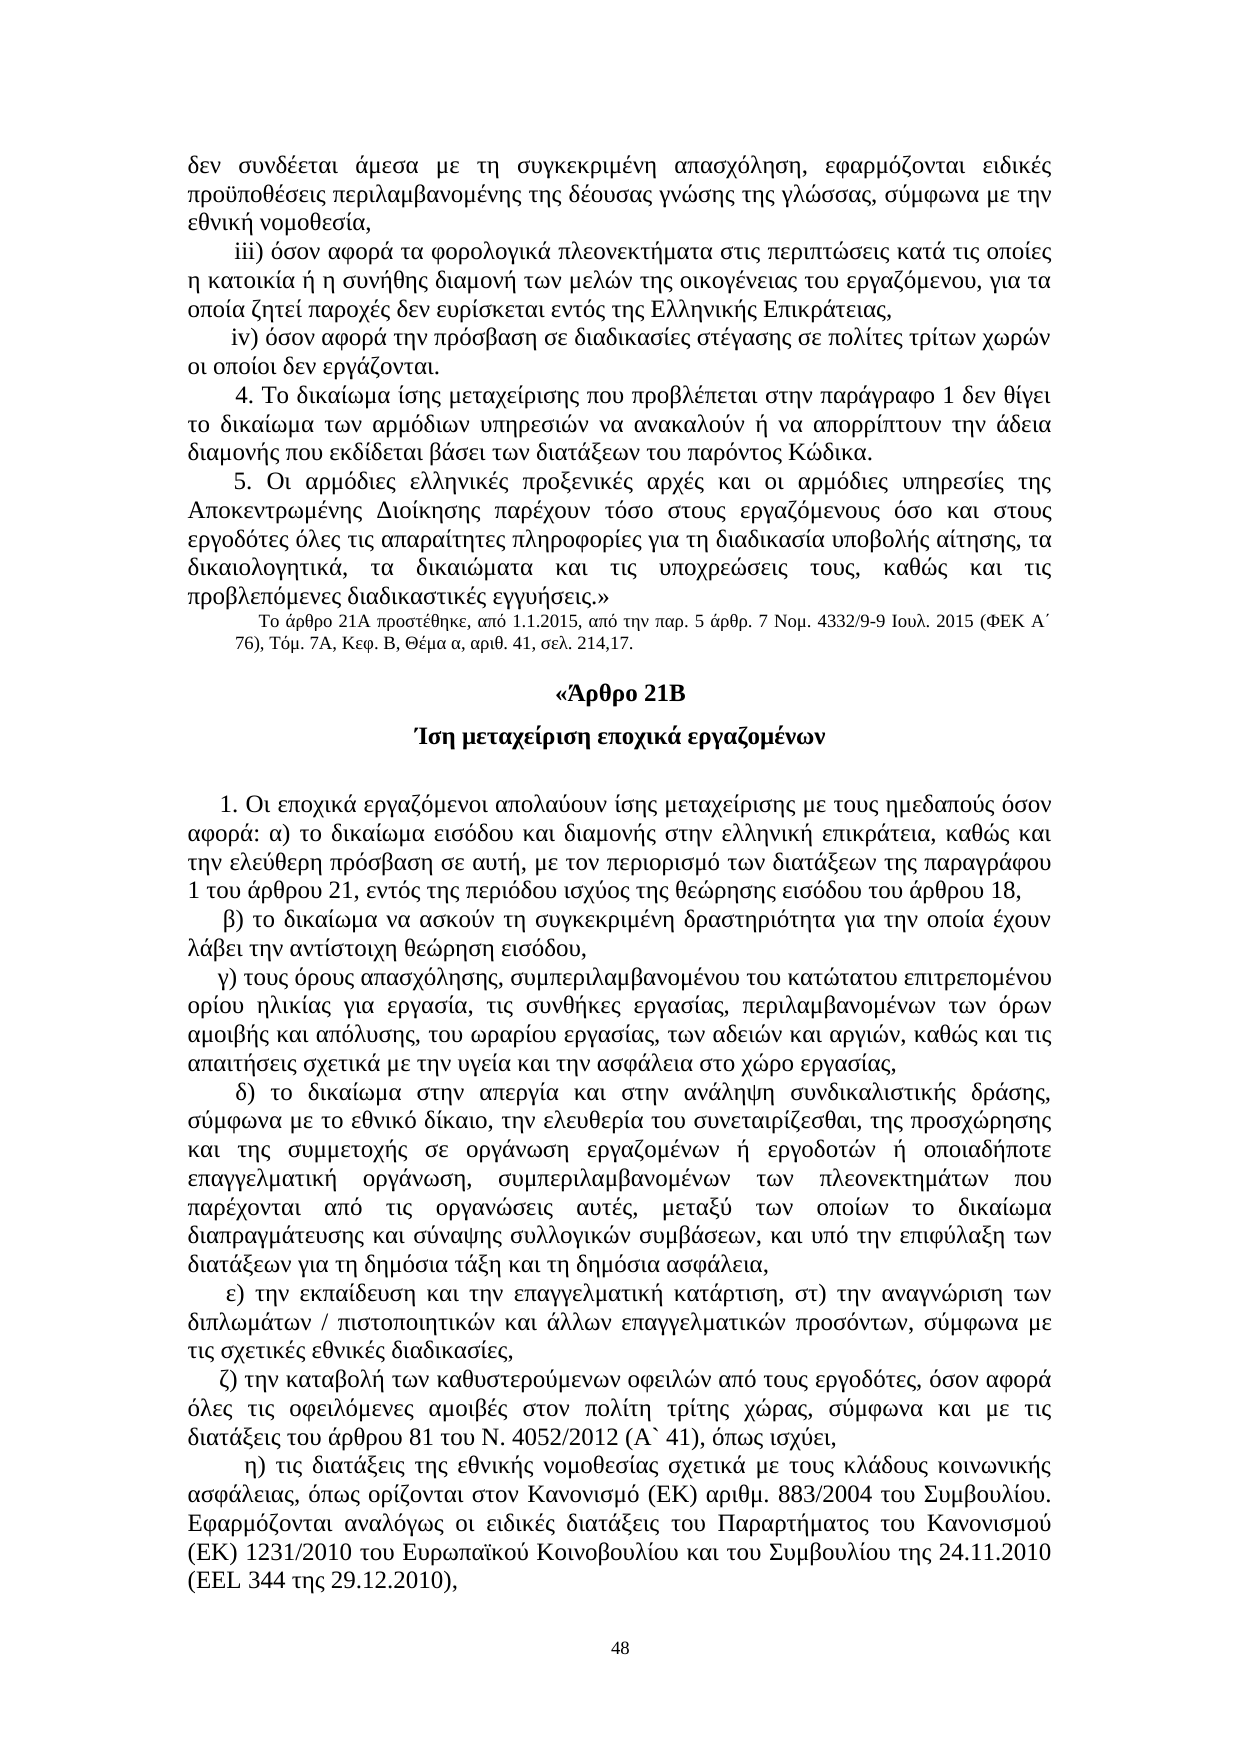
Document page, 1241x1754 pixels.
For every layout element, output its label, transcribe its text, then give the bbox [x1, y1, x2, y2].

text 1. Οι εποχικά εργαζόμενοι απολαύουν ίσης μεταχείρισης με τους ημεδαπούς όσον αφορά: α) το δικαίωμα εισόδου και διαμονής στην ελληνική επικράτεια, καθώς και την ελεύθερη πρόσβαση σε αυτή, με τον περιορισμό των διατάξεων της παραγράφου 1 του άρθρου 21, εντός της περιόδου ισχύος της θεώρησης εισόδου του άρθρου 18, [187, 789, 1053, 904]
text γ) τους όρους απασχόλησης, συμπεριλαμβανομένου του κατώτατου επιτρεπομένου ορίου ηλικίας για εργασία, τις συνθήκες εργασίας, περιλαμβανομένων των όρων αμοιβής και απόλυσης, του ωραρίου εργασίας, των αδειών και αργιών, καθώς και τις απαιτήσεις σχετικά με την υγεία και την ασφάλεια στο χώρο εργασίας, [187, 962, 1053, 1077]
text δ) το δικαίωμα στην απεργία και στην ανάληψη συνδικαλιστικής δράσης, σύμφωνα με το εθνικό δίκαιο, την ελευθερία του συνεταιρίζεσθαι, της προσχώρησης και της συμμετοχής σε οργάνωση εργαζομένων ή εργοδοτών ή οποιαδήποτε επαγγελματική οργάνωση, συμπεριλαμβανομένων των πλεονεκτημάτων που παρέχονται από τις οργανώσεις αυτές, μεταξύ των οποίων το δικαίωμα διαπραγμάτευσης και σύναψης συλλογικών συμβάσεων, και υπό την επιφύλαξη των διατάξεων για τη δημόσια τάξη και τη δημόσια ασφάλεια, [187, 1077, 1053, 1278]
text iii) όσον αφορά τα φορολογικά πλεονεκτήματα στις περιπτώσεις κατά τις οποίες η κατοικία ή η συνήθης διαμονή των μελών της οικογένειας του εργαζόμενου, για τα οποία ζητεί παροχές δεν ευρίσκεται εντός της Ελληνικής Επικράτειας, [187, 236, 1053, 322]
text β) το δικαίωμα να ασκούν τη συγκεκριμένη δραστηριότητα για την οποία έχουν λάβει την αντίστοιχη θεώρηση εισόδου, [187, 904, 1053, 962]
text ε) την εκπαίδευση και την επαγγελματική κατάρτιση, στ) την αναγνώριση των διπλωμάτων / πιστοποιητικών και άλλων επαγγελματικών προσόντων, σύμφωνα με τις σχετικές εθνικές διαδικασίες, [187, 1278, 1053, 1364]
text 4. Το δικαίωμα ίσης μεταχείρισης που προβλέπεται στην παράγραφο 1 δεν θίγει το δικαίωμα των αρμόδιων υπηρεσιών να ανακαλούν ή να απορρίπτουν την άδεια διαμονής που εκδίδεται βάσει των διατάξεων του παρόντος Κώδικα. [187, 380, 1053, 466]
text iv) όσον αφορά την πρόσβαση σε διαδικασίες στέγασης σε πολίτες τρίτων χωρών οι οποίοι δεν εργάζονται. [187, 322, 1053, 380]
text Το άρθρο 21Α προστέθηκε, από 1.1.2015, από την παρ. 5 άρθρ. 7 Νομ. 4332/9-9 Ιουλ. 2015 (ΦΕΚ Α΄ 76), Τόμ. 7Α, Κεφ. Β, Θέμα α, αριθ. 41, σελ. 214,17. [235, 610, 1053, 653]
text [187, 150, 1053, 236]
subtitle «Άρθρο 21Β Ίση μεταχείριση εποχικά εργαζομένων [187, 678, 1053, 750]
text ζ) την καταβολή των καθυστερούμενων οφειλών από τους εργοδότες, όσον αφορά όλες τις οφειλόμενες αμοιβές στον πολίτη τρίτης χώρας, σύμφωνα και με τις διατάξεις του άρθρου 81 του Ν. 4052/2012 (Α` 41), όπως ισχύει, [187, 1364, 1053, 1451]
text 5. Οι αρμόδιες ελληνικές προξενικές αρχές και οι αρμόδιες υπηρεσίες της Αποκεντρωμένης Διοίκησης παρέχουν τόσο στους εργαζόμενους όσο και στους εργοδότες όλες τις απαραίτητες πληροφορίες για τη διαδικασία υποβολής αίτησης, τα δικαιολογητικά, τα δικαιώματα και τις υποχρεώσεις τους, καθώς και τις προβλεπόμενες διαδικαστικές εγγυήσεις.» [187, 466, 1053, 610]
text η) τις διατάξεις της εθνικής νομοθεσίας σχετικά με τους κλάδους κοινωνικής ασφάλειας, όπως ορίζονται στον Κανονισμό (ΕΚ) αριθμ. 883/2004 του Συμβουλίου. Εφαρμόζονται αναλόγως οι ειδικές διατάξεις του Παραρτήματος του Κανονισμού (ΕΚ) 1231/2010 του Ευρωπαϊκού Κοινοβουλίου και του Συμβουλίου της 24.11.2010 (EEL 344 της 29.12.2010), [187, 1451, 1053, 1594]
